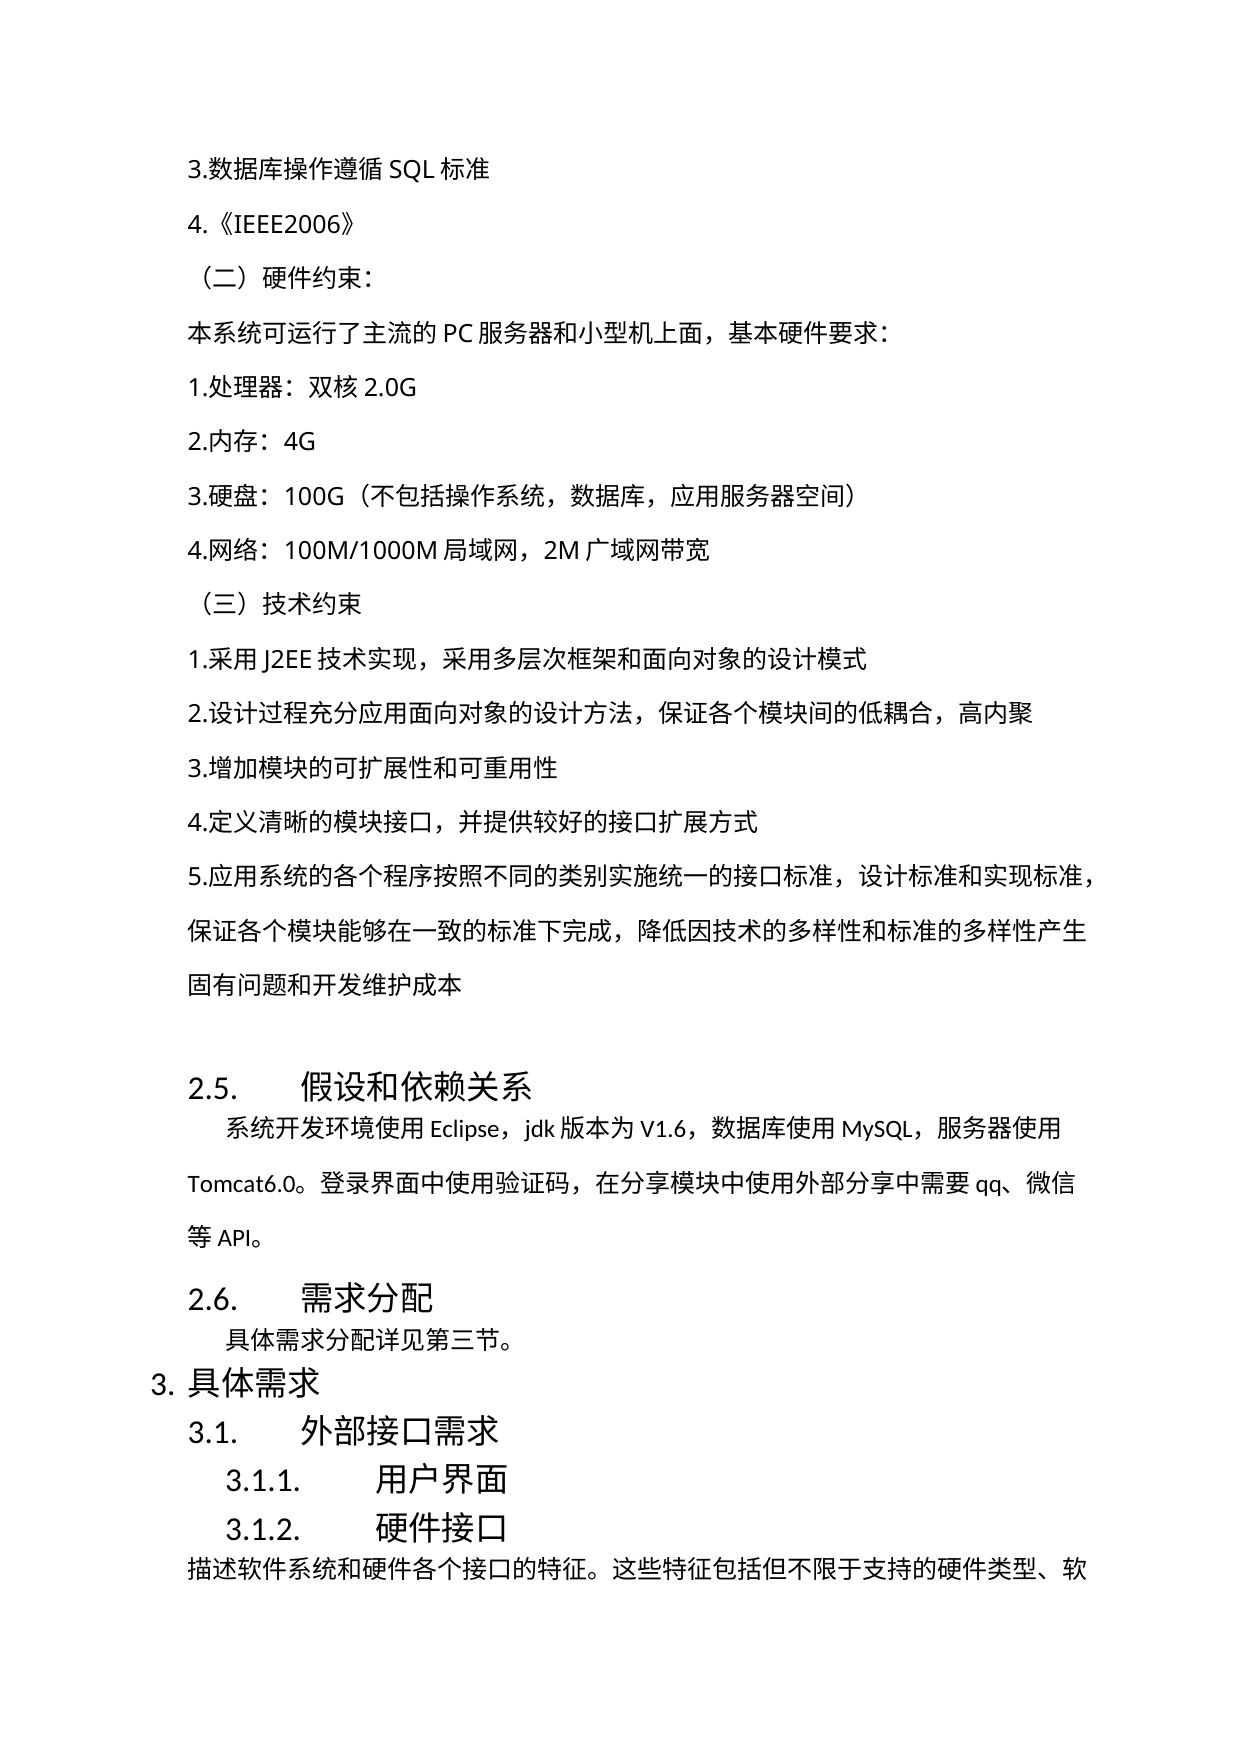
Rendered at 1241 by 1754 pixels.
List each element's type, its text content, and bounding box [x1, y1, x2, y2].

list 外部接口需求 [187, 1405, 1090, 1453]
list （二）硬件约束： [187, 259, 1090, 295]
list 1.采用J2EE技术实现，采用多层次框架和面向对象的设计模式 [187, 639, 1090, 676]
list 本系统可运行了主流的PC服务器和小型机上面，基本硬件要求： [187, 313, 1090, 349]
list 用户界面 [225, 1453, 1090, 1501]
list 假设和依赖关系 [187, 1061, 1090, 1109]
list 3.硬盘：100G（不包括操作系统，数据库，应用服务器空间） [187, 476, 1090, 512]
list 2.设计过程充分应用面向对象的设计方法，保证各个模块间的低耦合，高内聚 [187, 694, 1090, 730]
list 4.《IEEE2006》 [187, 204, 1090, 241]
list （三）技术约束 [187, 585, 1090, 621]
list 3.数据库操作遵循SQL标准 [187, 150, 1090, 186]
list 需求分配 [187, 1272, 1090, 1320]
list 具体需求 [150, 1357, 1090, 1405]
list 3.增加模块的可扩展性和可重用性 [187, 748, 1090, 784]
list 1.处理器：双核2.0G [187, 367, 1090, 404]
list 硬件接口 [225, 1501, 1090, 1549]
text 具体需求分配详见第三节。 [187, 1320, 1090, 1357]
list 描述软件系统和硬件各个接口的特征。这些特征包括但不限于支持的硬件类型、软 [187, 1549, 1090, 1586]
list 4.网络：100M/1000M局域网，2M广域网带宽 [187, 531, 1090, 567]
list 5.应用系统的各个程序按照不同的类别实施统一的接口标准，设计标准和实现标准，保证各个模块能够在一致的标准下完成，降低因技术的多样性和标准的多样性产生固有问题和开发维护成本 [187, 857, 1090, 1002]
list 4.定义清晰的模块接口，并提供较好的接口扩展方式 [187, 802, 1090, 839]
list 2.内存：4G [187, 422, 1090, 458]
list 系统开发环境使用Eclipse，jdk版本为V1.6，数据库使用MySQL，服务器使用Tomcat6.0。登录界面中使用验证码，在分享模块中使用外部分享中需要qq、微信等API。 [187, 1109, 1090, 1254]
